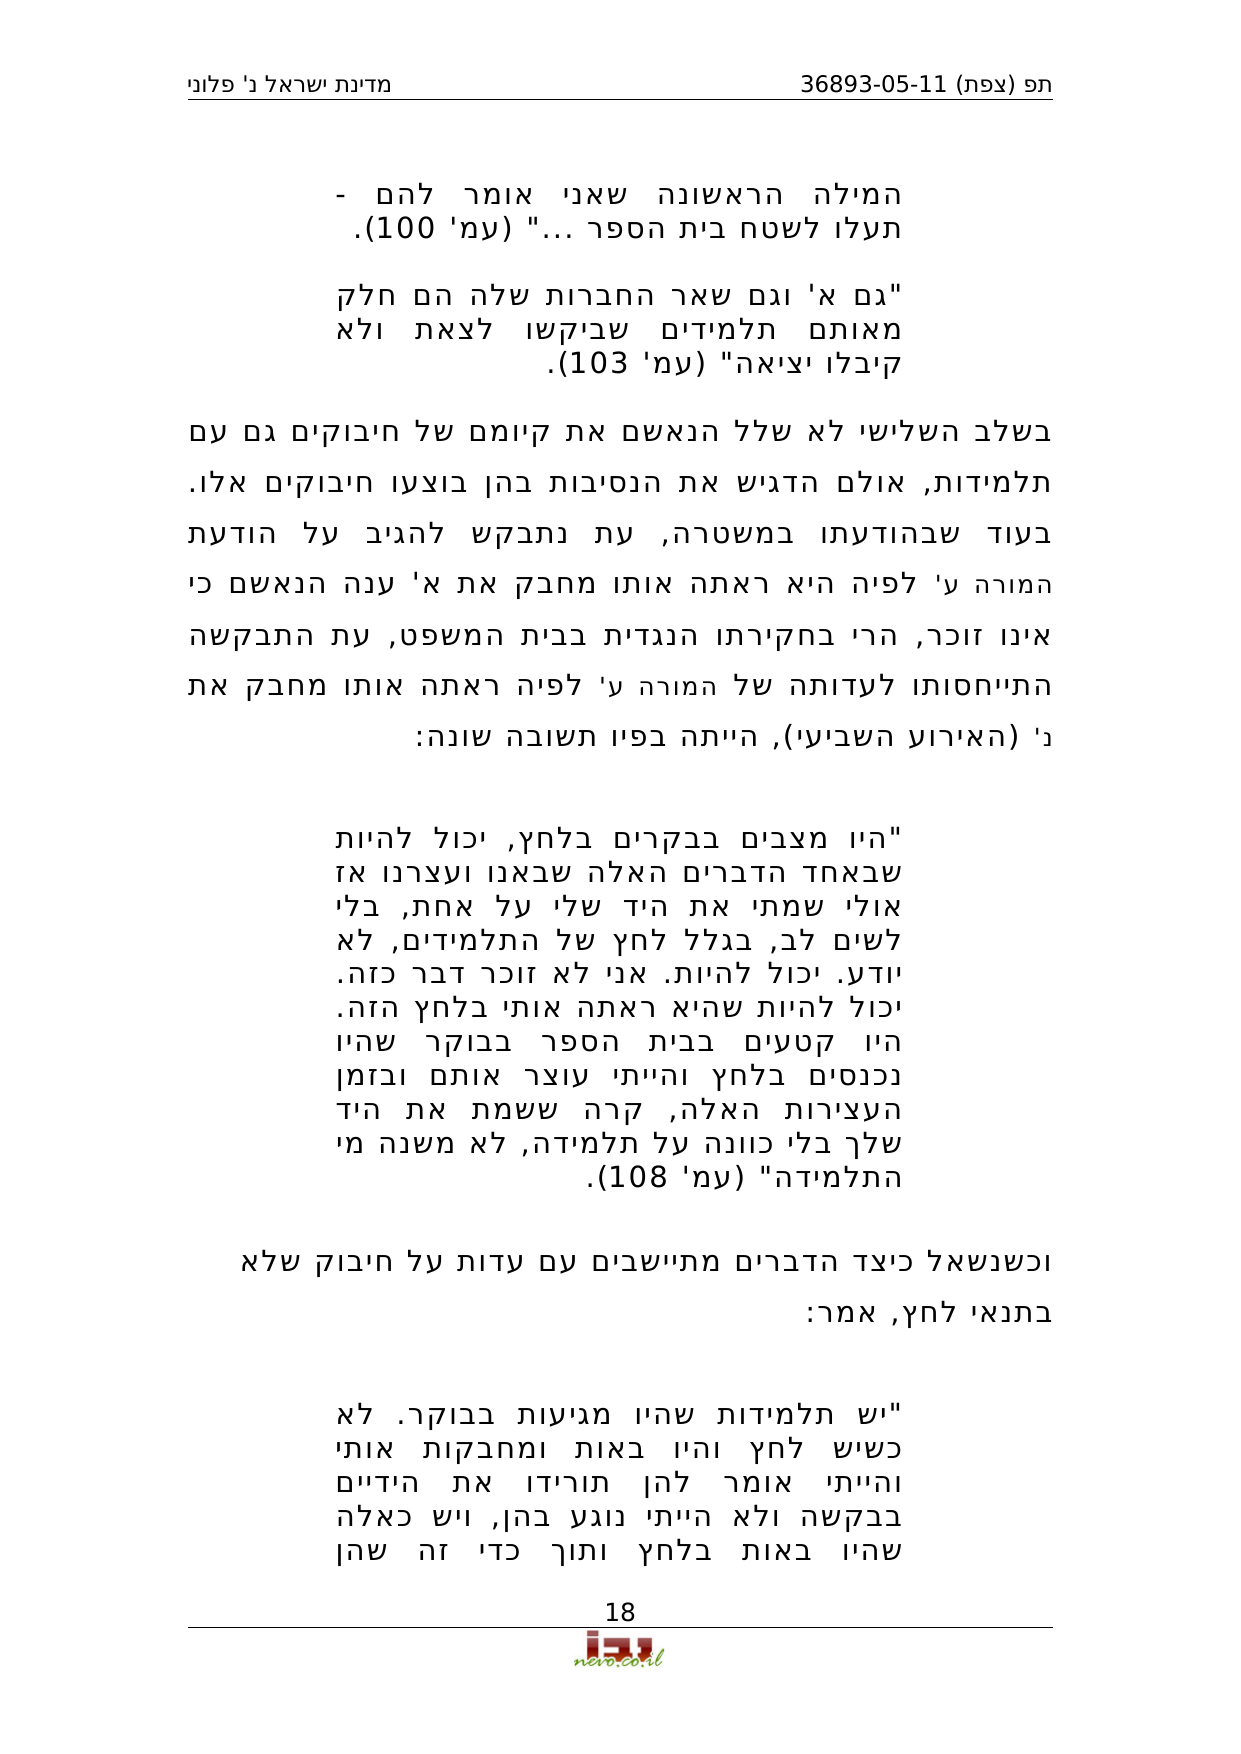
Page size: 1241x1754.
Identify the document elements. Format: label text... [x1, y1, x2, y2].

text וכשנשאל כיצד הדברים מתיישבים עם עדות על חיבוק שלא בתנאי לחץ, אמר: [187, 1245, 1053, 1330]
text בשלב השלישי לא שלל הנאשם את קיומם של חיבוקים גם עם תלמידות, אולם הדגיש את הנסיבות בהן בוצעו חיבוקים אלו. בעוד שבהודעתו במשטרה, עת נתבקש להגיב על הודעת המורה ע' לפיה היא ראתה אותו מחבק את א' ענה הנאשם כי אינו זוכר, הרי בחקירתו הנגדית בבית המשפט, עת התבקשה התייחסותו לעדותה של המורה ע' לפיה ראתה אותו מחבק את נ' (האירוע השביעי), הייתה בפיו תשובה שונה: [187, 414, 1053, 754]
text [335, 1397, 903, 1567]
picture [574, 1630, 666, 1668]
text "גם א' וגם שאר החברות שלה הם חלק מאותם תלמידים שביקשו לצאת ולא קיבלו יציאה" (עמ' 103). [335, 279, 1053, 381]
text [335, 177, 1053, 245]
text "היו מצבים בבקרים בלחץ, יכול להיות שבאחד הדברים האלה שבאנו ועצרנו אז אולי שמתי את היד שלי על אחת, בלי לשים לב, בגלל לחץ של התלמידים, לא יודע. יכול להיות. אני לא זוכר דבר כזה. יכול להיות שהיא ראתה אותי בלחץ הזה. היו קטעים בבית הספר בבוקר שהיו נכנסים בלחץ והייתי עוצר אותם ובזמן העצירות האלה, קרה ששמת את היד שלך בלי כוונה על תלמידה, לא משנה מי התלמידה" (עמ' 108). [335, 821, 903, 1194]
